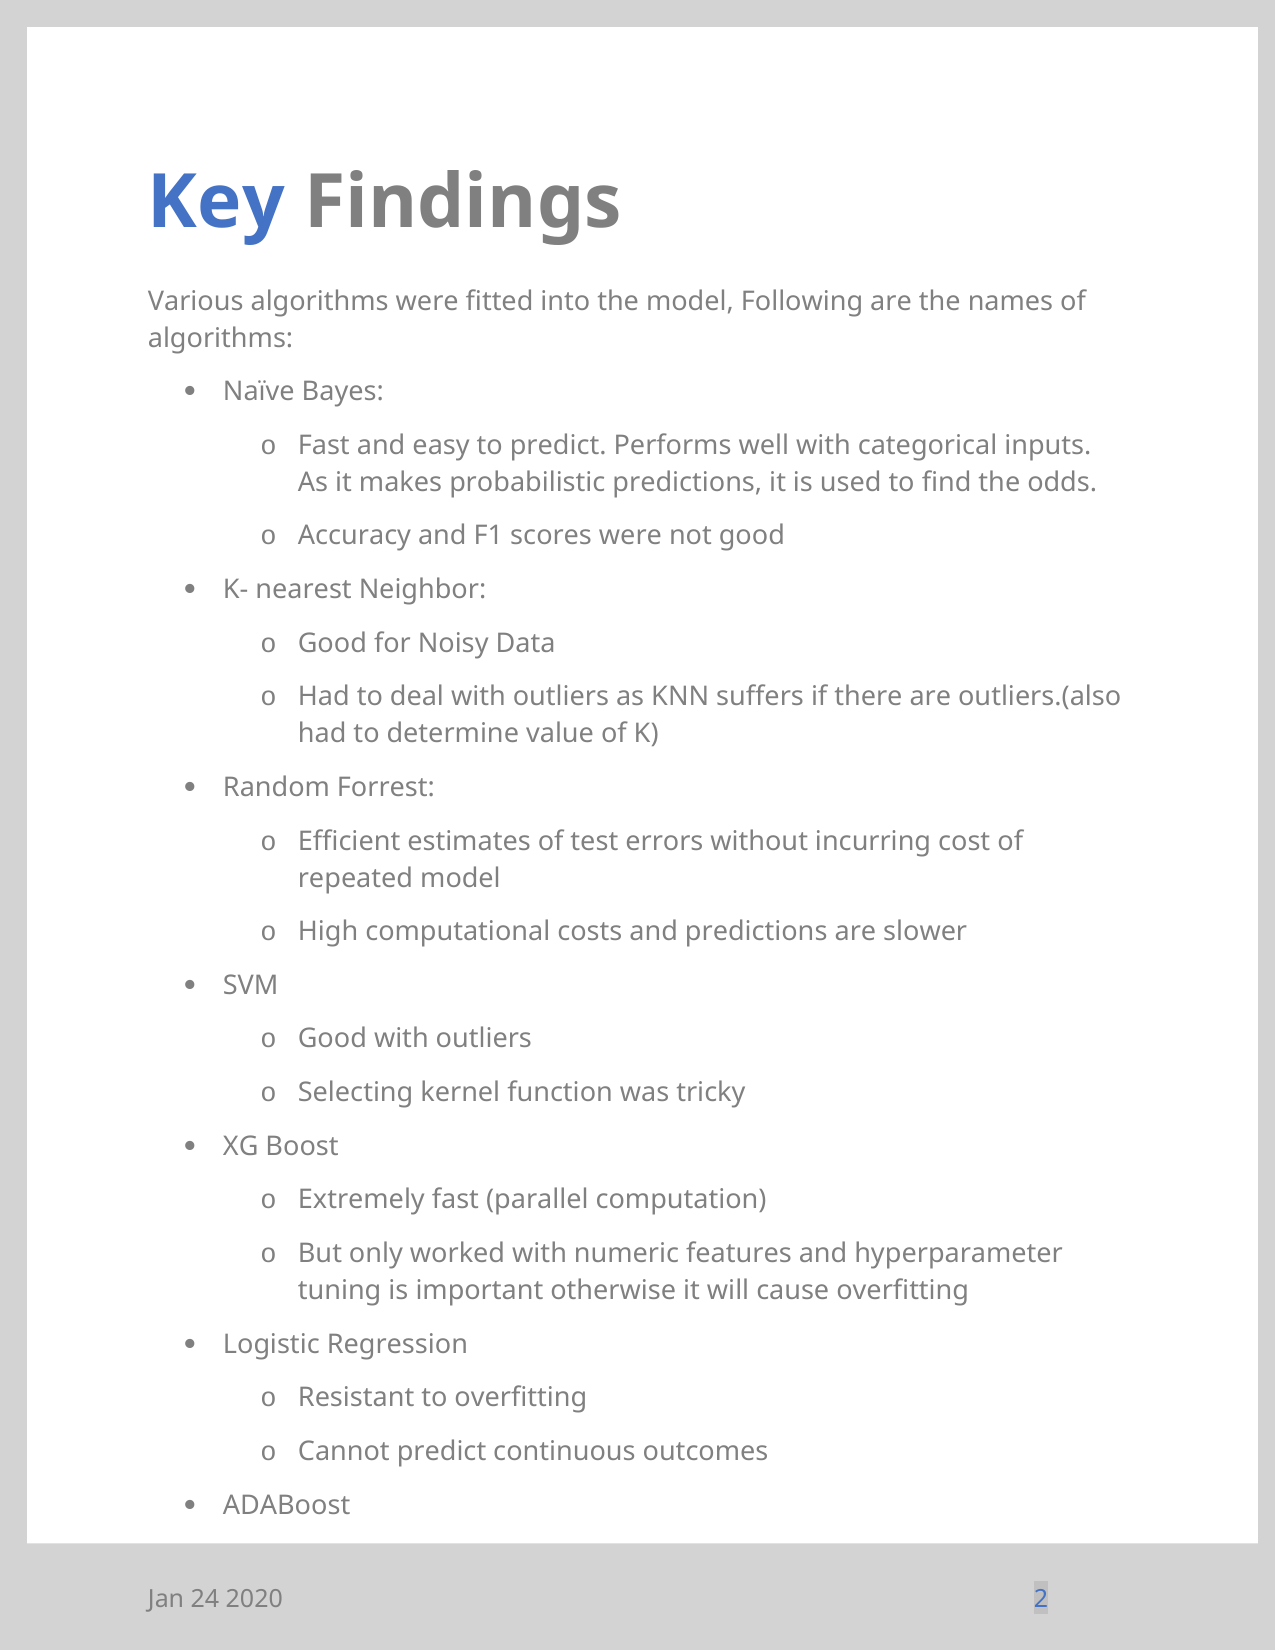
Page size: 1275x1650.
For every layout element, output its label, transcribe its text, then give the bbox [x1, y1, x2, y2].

list Extremely fast (parallel computation) [260, 1180, 1127, 1217]
list Selecting kernel function was tricky [260, 1073, 1127, 1110]
list High computational costs and predictions are slower [260, 912, 1127, 949]
list K- nearest Neighbor: [185, 569, 1127, 606]
list Good with outliers [260, 1019, 1127, 1056]
list SVM [185, 965, 1127, 1002]
list ADABoost [185, 1485, 1127, 1522]
list Accuracy and F1 scores were not good [260, 516, 1127, 553]
list Fast and easy to predict. Performs well with categorical inputs. As it makes probabilistic predictions, it is used to find the odds. [260, 425, 1127, 499]
list Had to deal with outliers as KNN suffers if there are outliers.(also had to determine value of K) [260, 677, 1127, 751]
list Logistic Regression [185, 1324, 1127, 1361]
list Naïve Bayes: [185, 372, 1127, 408]
list Efficient estimates of test errors without incurring cost of repeated model [260, 821, 1127, 895]
list Good for Noisy Data [260, 623, 1127, 660]
subtitle Key Findings [148, 148, 1127, 250]
list But only worked with numeric features and hyperparameter tuning is important otherwise it will cause overfitting [260, 1234, 1127, 1308]
text Various algorithms were fitted into the model, Following are the names of algorithms: [148, 281, 1127, 355]
list XG Boost [185, 1126, 1127, 1163]
list Random Forrest: [185, 767, 1127, 804]
list Cannot predict continuous outcomes [260, 1432, 1127, 1469]
list Resistant to overfitting [260, 1378, 1127, 1415]
